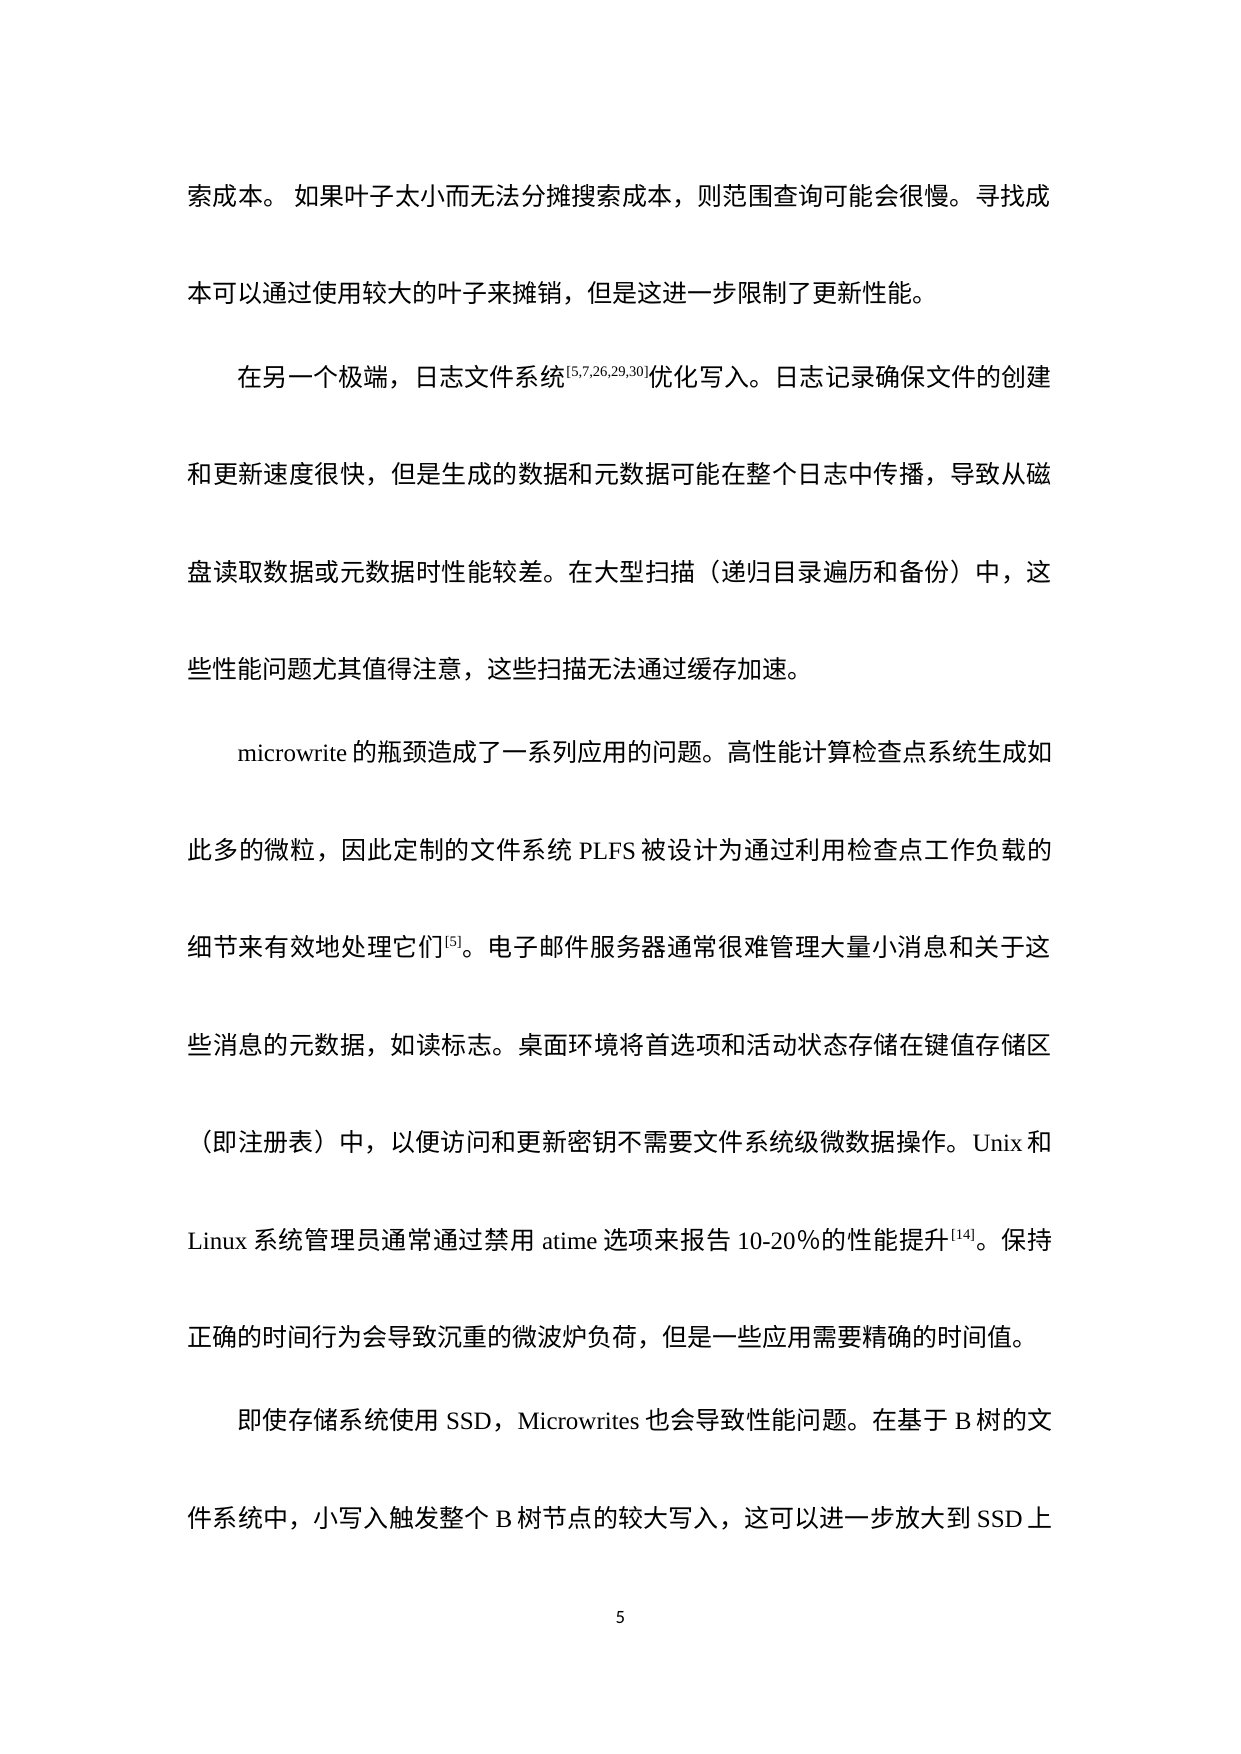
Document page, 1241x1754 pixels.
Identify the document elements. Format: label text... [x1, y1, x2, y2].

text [187, 162, 1053, 324]
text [187, 1386, 1053, 1549]
text 在另一个极端，日志文件系统[5,7,26,29,30]优化写入。日志记录确保文件的创建和更新速度很快，但是生成的数据和元数据可能在整个日志中传播，导致从磁盘读取数据或元数据时性能较差。在大型扫描（递归目录遍历和备份）中，这些性能问题尤其值得注意，这些扫描无法通过缓存加速。 [187, 343, 1053, 700]
text microwrite的瓶颈造成了一系列应用的问题。高性能计算检查点系统生成如此多的微粒，因此定制的文件系统PLFS被设计为通过利用检查点工作负载的细节来有效地处理它们[5]。电子邮件服务器通常很难管理大量小消息和关于这些消息的元数据，如读标志。桌面环境将首选项和活动状态存储在键值存储区（即注册表）中，以便访问和更新密钥不需要文件系统级微数据操作。Unix和Linux系统管理员通常通过禁用atime选项来报告10-20％的性能提升[14]。保持正确的时间行为会导致沉重的微波炉负荷，但是一些应用需要精确的时间值。 [187, 718, 1053, 1368]
